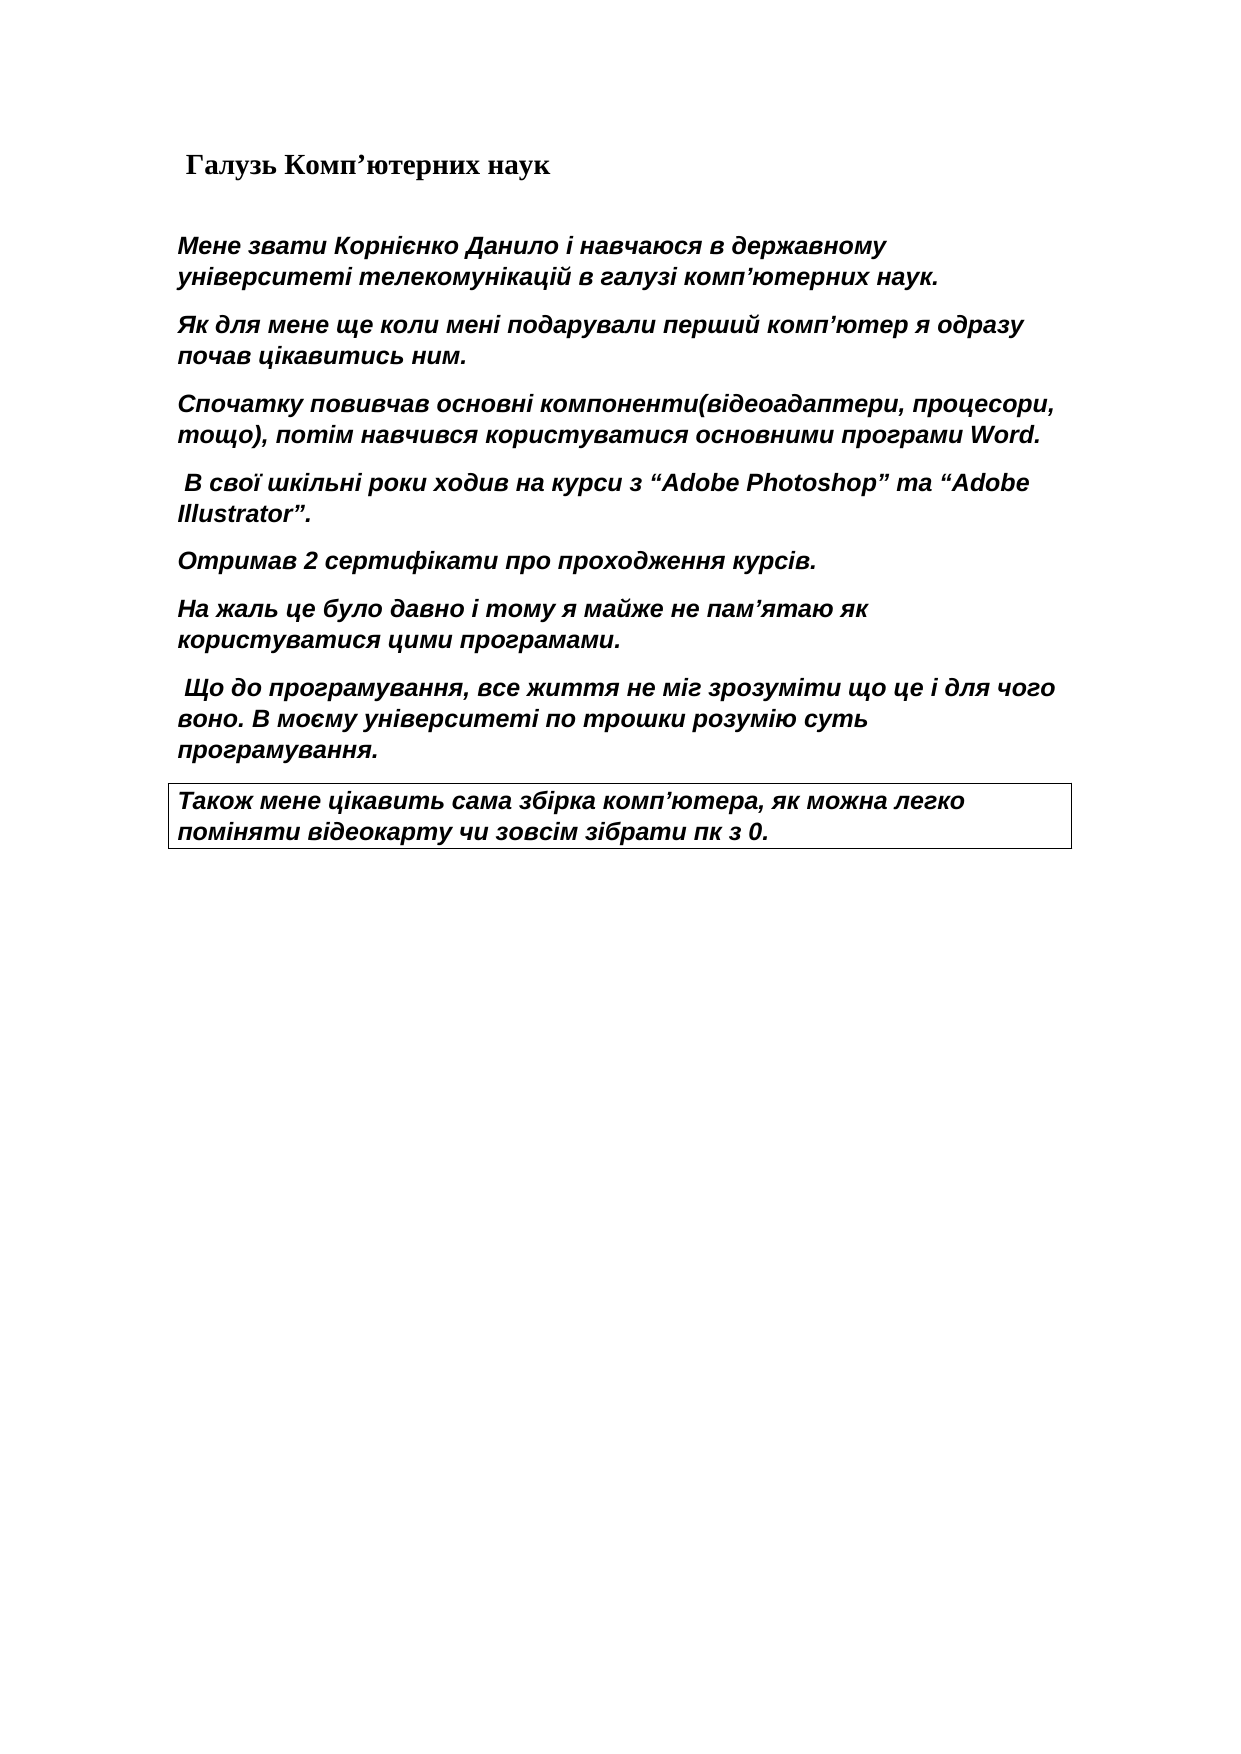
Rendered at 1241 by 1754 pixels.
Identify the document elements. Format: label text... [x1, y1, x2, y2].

subtitle Галузь Комп’ютерних наук [177, 143, 1063, 181]
text Отримав 2 сертифікати про проходження курсів. [177, 546, 1063, 575]
text Також мене цікавить сама збірка комп’ютера, як можна легко поміняти відеокарту чи зовсім зібрати пк з 0. [169, 784, 1071, 848]
text На жаль це було давно і тому я майже не пам’ятаю як користуватися цими програмами. [177, 594, 1063, 654]
text Як для мене ще коли мені подарували перший комп’ютер я одразу почав цікавитись ним. [177, 310, 1063, 370]
text Спочатку повивчав основні компоненти(відеоадаптери, процесори, тощо), потім навчився користуватися основними програми Word. [177, 389, 1063, 449]
text В свої шкільні роки ходив на курси з “Adobe Photoshop” та “Adobe Illustrator”. [177, 468, 1063, 527]
text Мене звати Корнієнко Данило і навчаюся в державному університеті телекомунікацій в галузі комп’ютерних наук. [177, 231, 1063, 291]
text Що до програмування, все життя не міг зрозуміти що це і для чого воно. В моєму університеті по трошки розумію суть програмування. [177, 673, 1063, 764]
